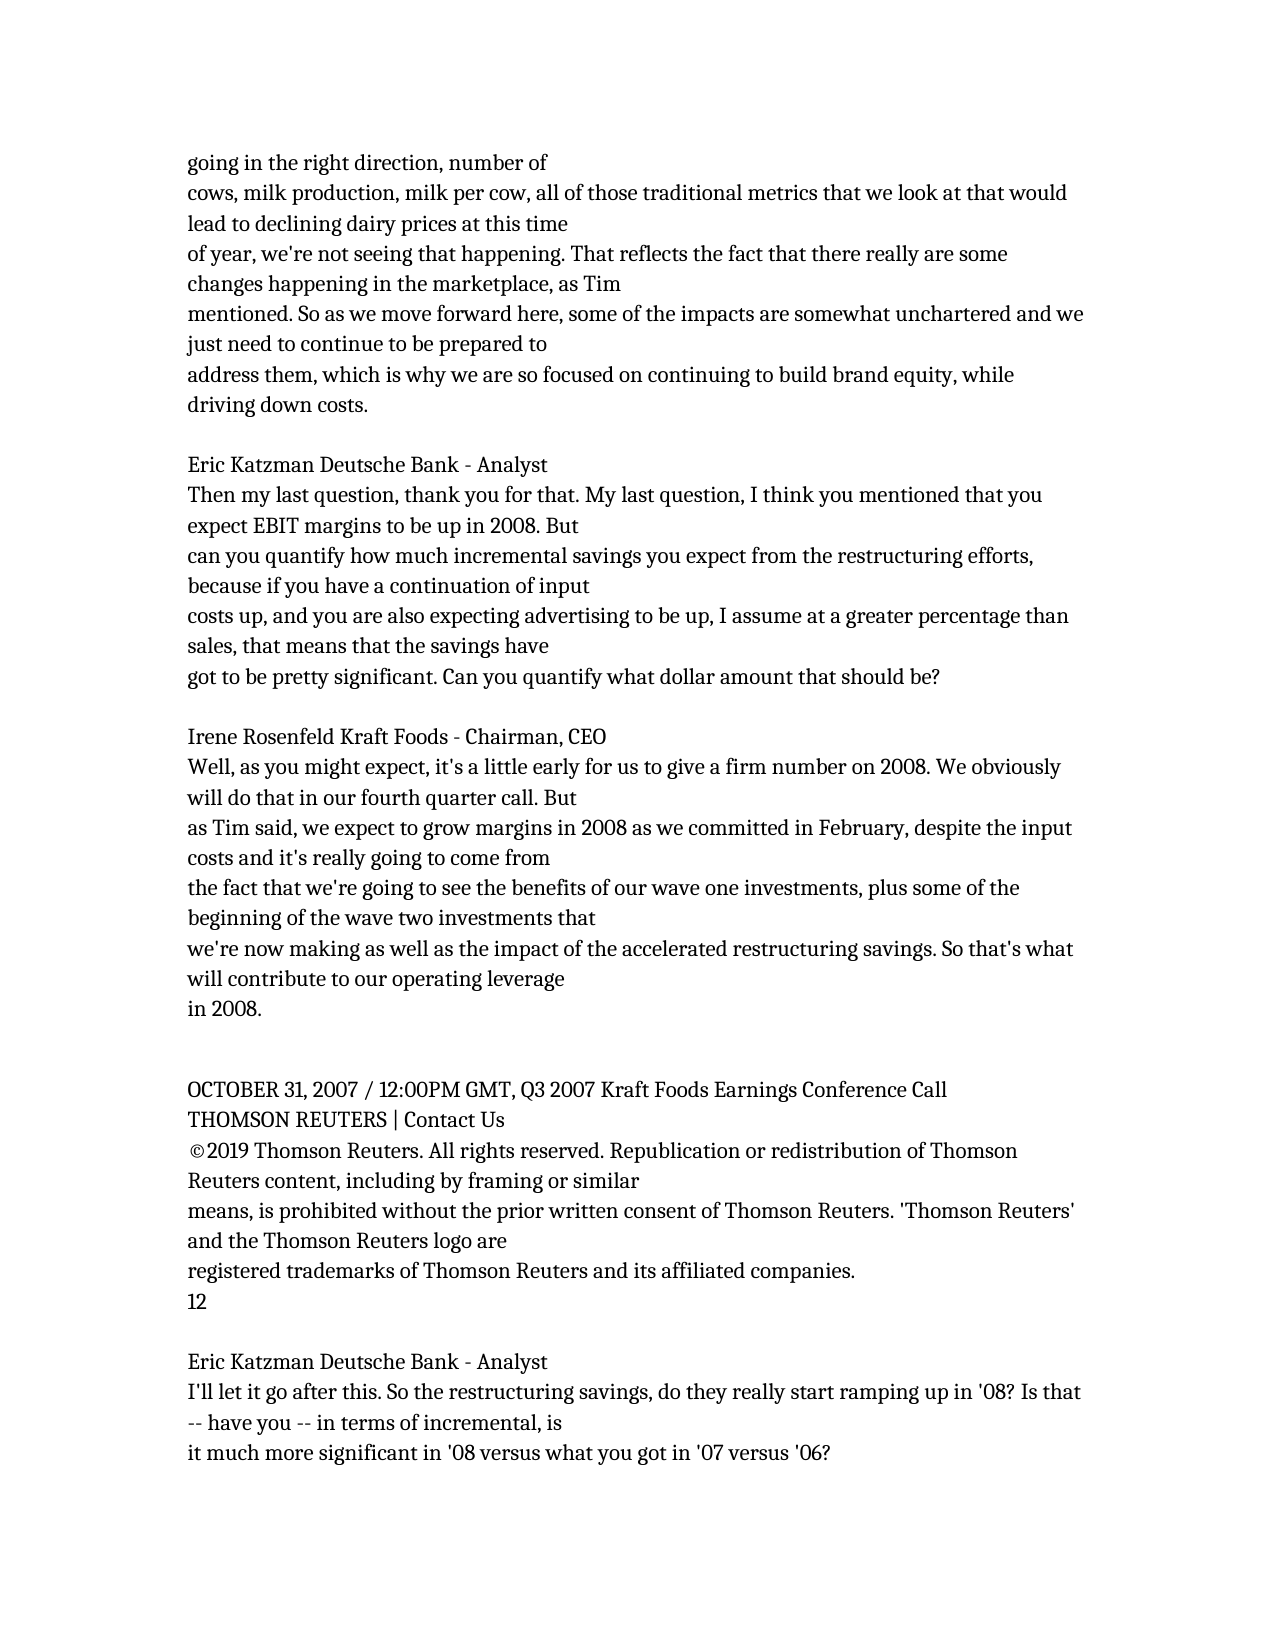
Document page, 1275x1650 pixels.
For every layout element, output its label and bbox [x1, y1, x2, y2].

text [187, 150, 1087, 1052]
text [187, 1077, 1087, 1496]
